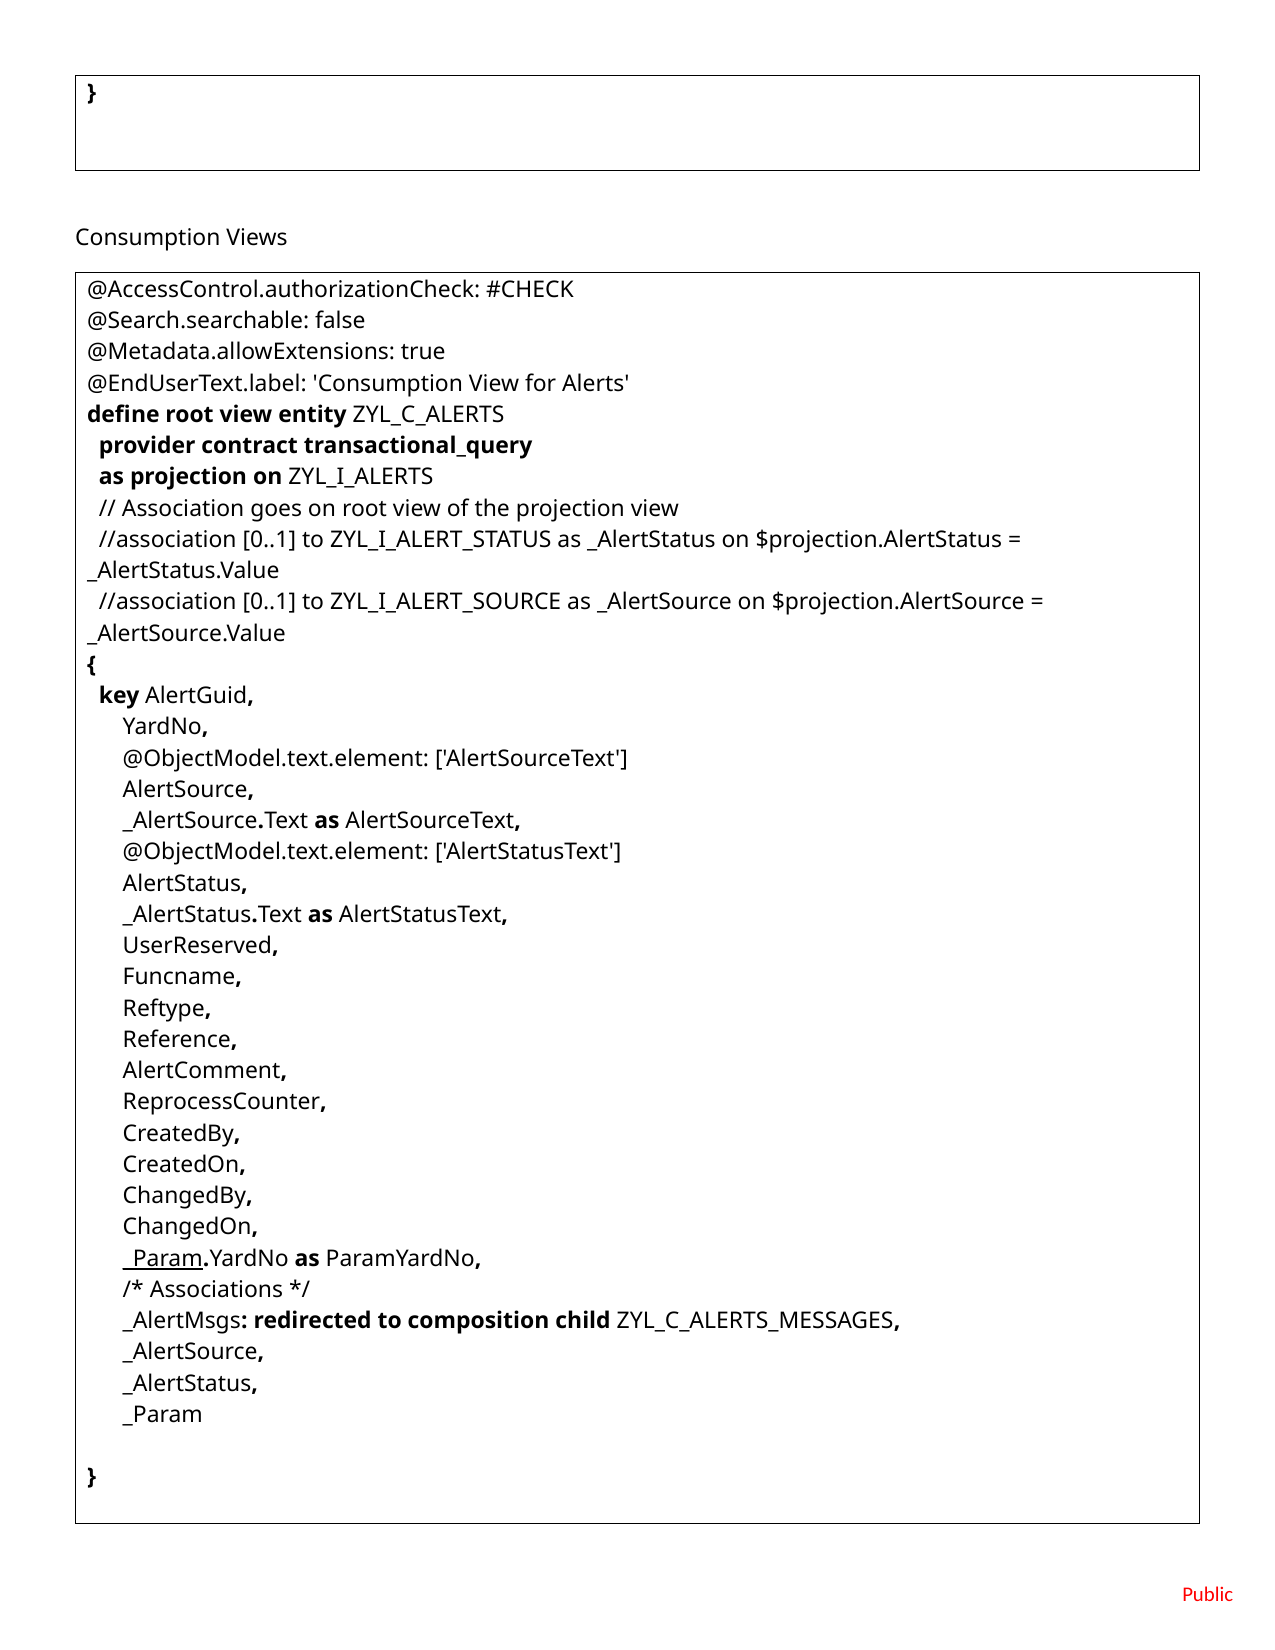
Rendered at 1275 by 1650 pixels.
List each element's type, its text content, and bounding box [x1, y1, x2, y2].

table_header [76, 273, 1199, 1523]
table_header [76, 76, 1199, 170]
text Consumption Views [75, 221, 1200, 252]
